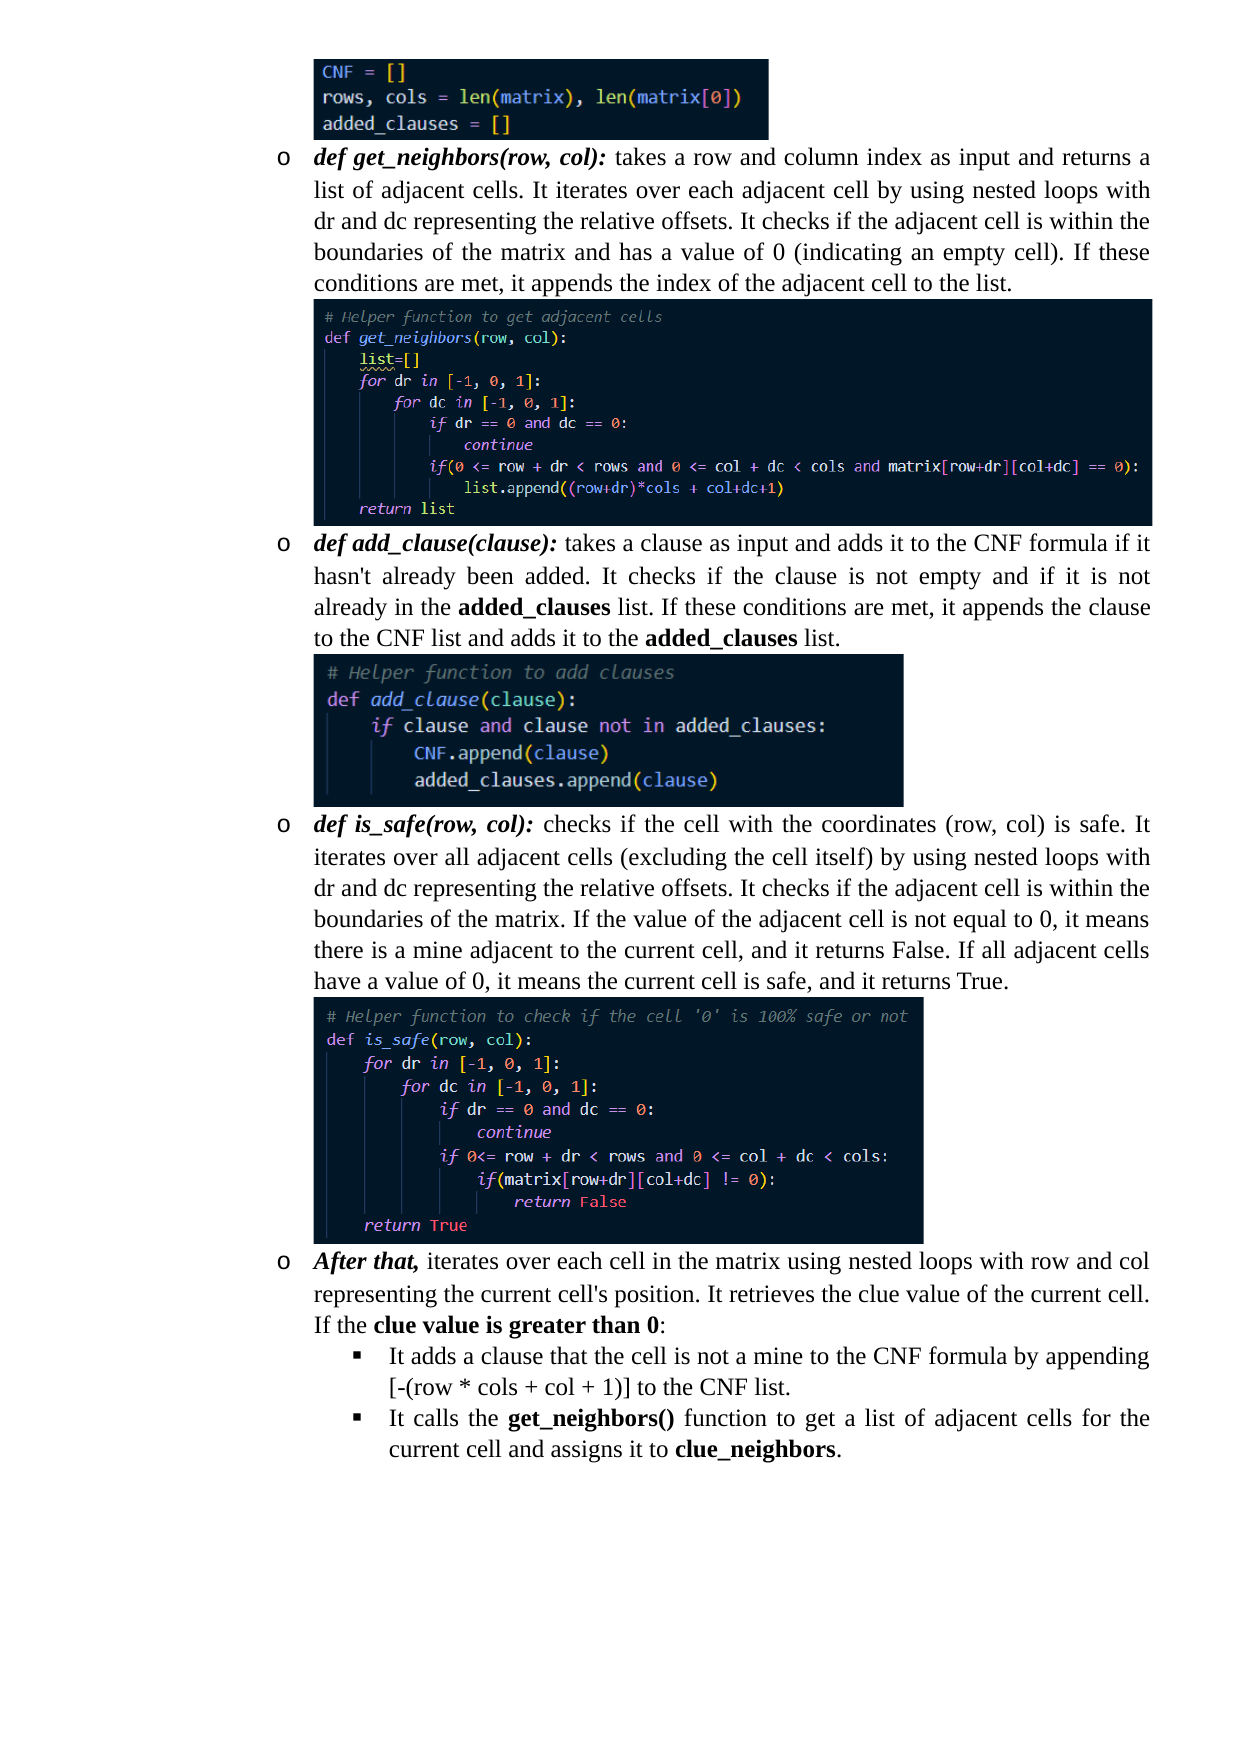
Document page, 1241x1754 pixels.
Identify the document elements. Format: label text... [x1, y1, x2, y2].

list def get_neighbors(row, col): takes a row and column index as input and returns a list of adjacent cells. It iterates over each adjacent cell by using nested loops with dr and dc representing the relative offsets. It checks if the adjacent cell is within the boundaries of the matrix and has a value of 0 (indicating an empty cell). If these conditions are met, it appends the index of the adjacent cell to the list. [276, 142, 1151, 297]
picture [313, 59, 769, 140]
list def is_safe(row, col): checks if the cell with the coordinates (row, col) is safe. It iterates over all adjacent cells (excluding the cell itself) by using nested loops with dr and dc representing the relative offsets. It checks if the adjacent cell is within the boundaries of the matrix. If the value of the adjacent cell is not equal to 0, it means there is a mine adjacent to the current cell, and it returns False. If all adjacent cells have a value of 0, it means the current cell is safe, and it returns True. [276, 809, 1151, 995]
list After that, iterates over each cell in the matrix using nested loops with row and col representing the current cell's position. It retrieves the clue value of the current cell. If the clue value is greater than 0: [276, 1246, 1151, 1339]
picture [313, 299, 1153, 526]
picture [313, 654, 904, 807]
list It adds a clause that the cell is not a mine to the CNF formula by appending [-(row * cols + col + 1)] to the CNF list. [351, 1341, 1151, 1401]
list It calls the get_neighbors() function to get a list of adjacent cells for the current cell and assigns it to clue_neighbors. [351, 1403, 1151, 1463]
list def add_clause(clause): takes a clause as input and adds it to the CNF formula if it hasn't already been added. It checks if the clause is not empty and if it is not already in the added_clauses list. If these conditions are met, it appends the clause to the CNF list and adds it to the added_clauses list. [276, 528, 1151, 652]
picture [313, 997, 924, 1244]
